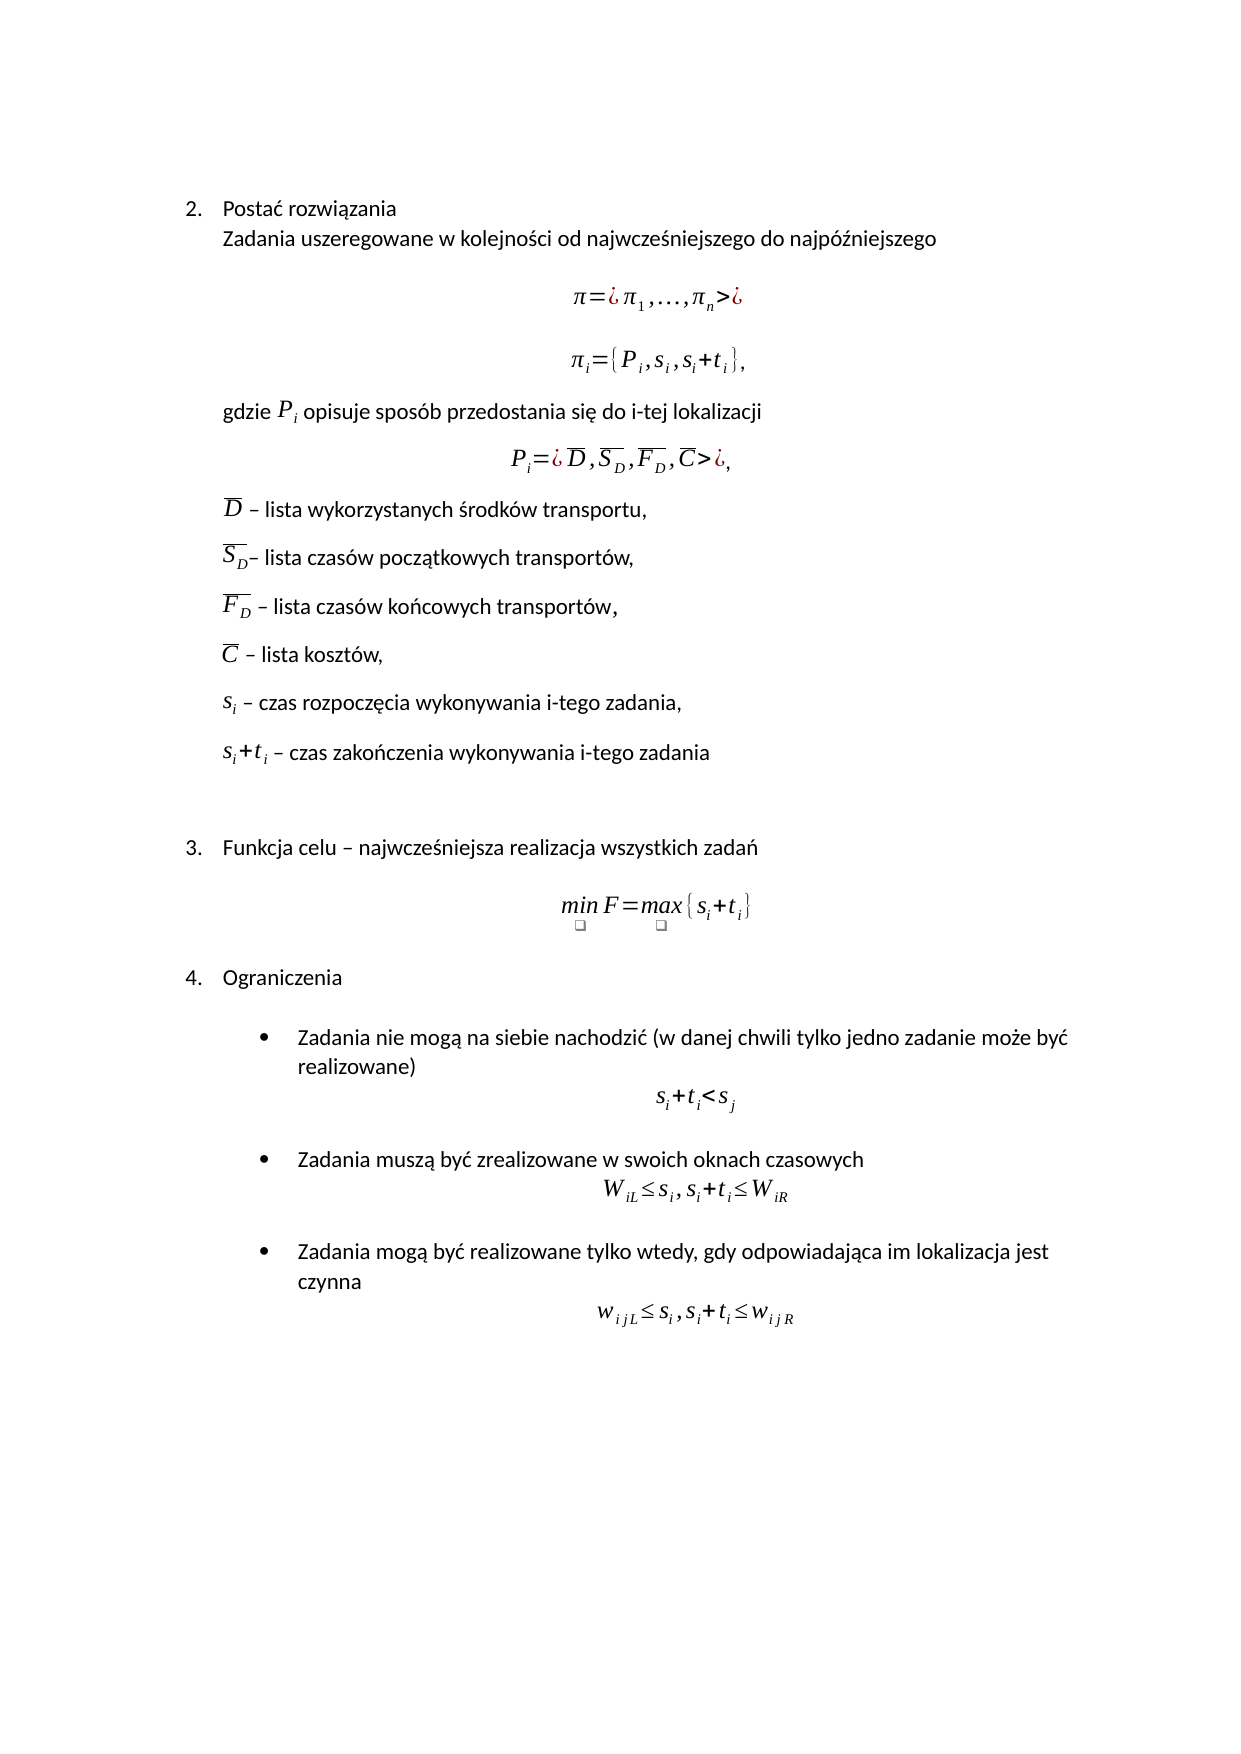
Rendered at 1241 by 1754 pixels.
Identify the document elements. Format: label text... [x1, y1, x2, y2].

text – lista czasów początkowych transportów, [148, 541, 1093, 572]
list Zadania mogą być realizowane tylko wtedy, gdy odpowiadająca im lokalizacja jest czynna [260, 1237, 1093, 1295]
text – czas rozpoczęcia wykonywania i-tego zadania, [185, 687, 1093, 718]
text , [148, 445, 1093, 476]
list Zadania uszeregowane w kolejności od najwcześniejszego do najpóźniejszego [223, 224, 1093, 252]
text – lista kosztów, [185, 641, 1093, 668]
text – lista czasów końcowych transportów [185, 591, 1093, 622]
list Ograniczenia [185, 963, 1093, 991]
list Funkcja celu – najwcześniejsza realizacja wszystkich zadań [185, 833, 1093, 861]
text gdzie opisuje sposób przedostania się do i-tej lokalizacji [186, 395, 1093, 427]
list Zadania muszą być zrealizowane w swoich oknach czasowych [260, 1145, 1093, 1173]
list Postać rozwiązania [185, 194, 1093, 222]
text – czas zakończenia wykonywania i-tego zadania [185, 737, 1093, 768]
list Zadania nie mogą na siebie nachodzić (w danej chwili tylko jedno zadanie może być realizowane) [260, 1023, 1093, 1080]
list , [223, 346, 1093, 377]
text – lista wykorzystanych środków transportu, [186, 495, 1093, 523]
